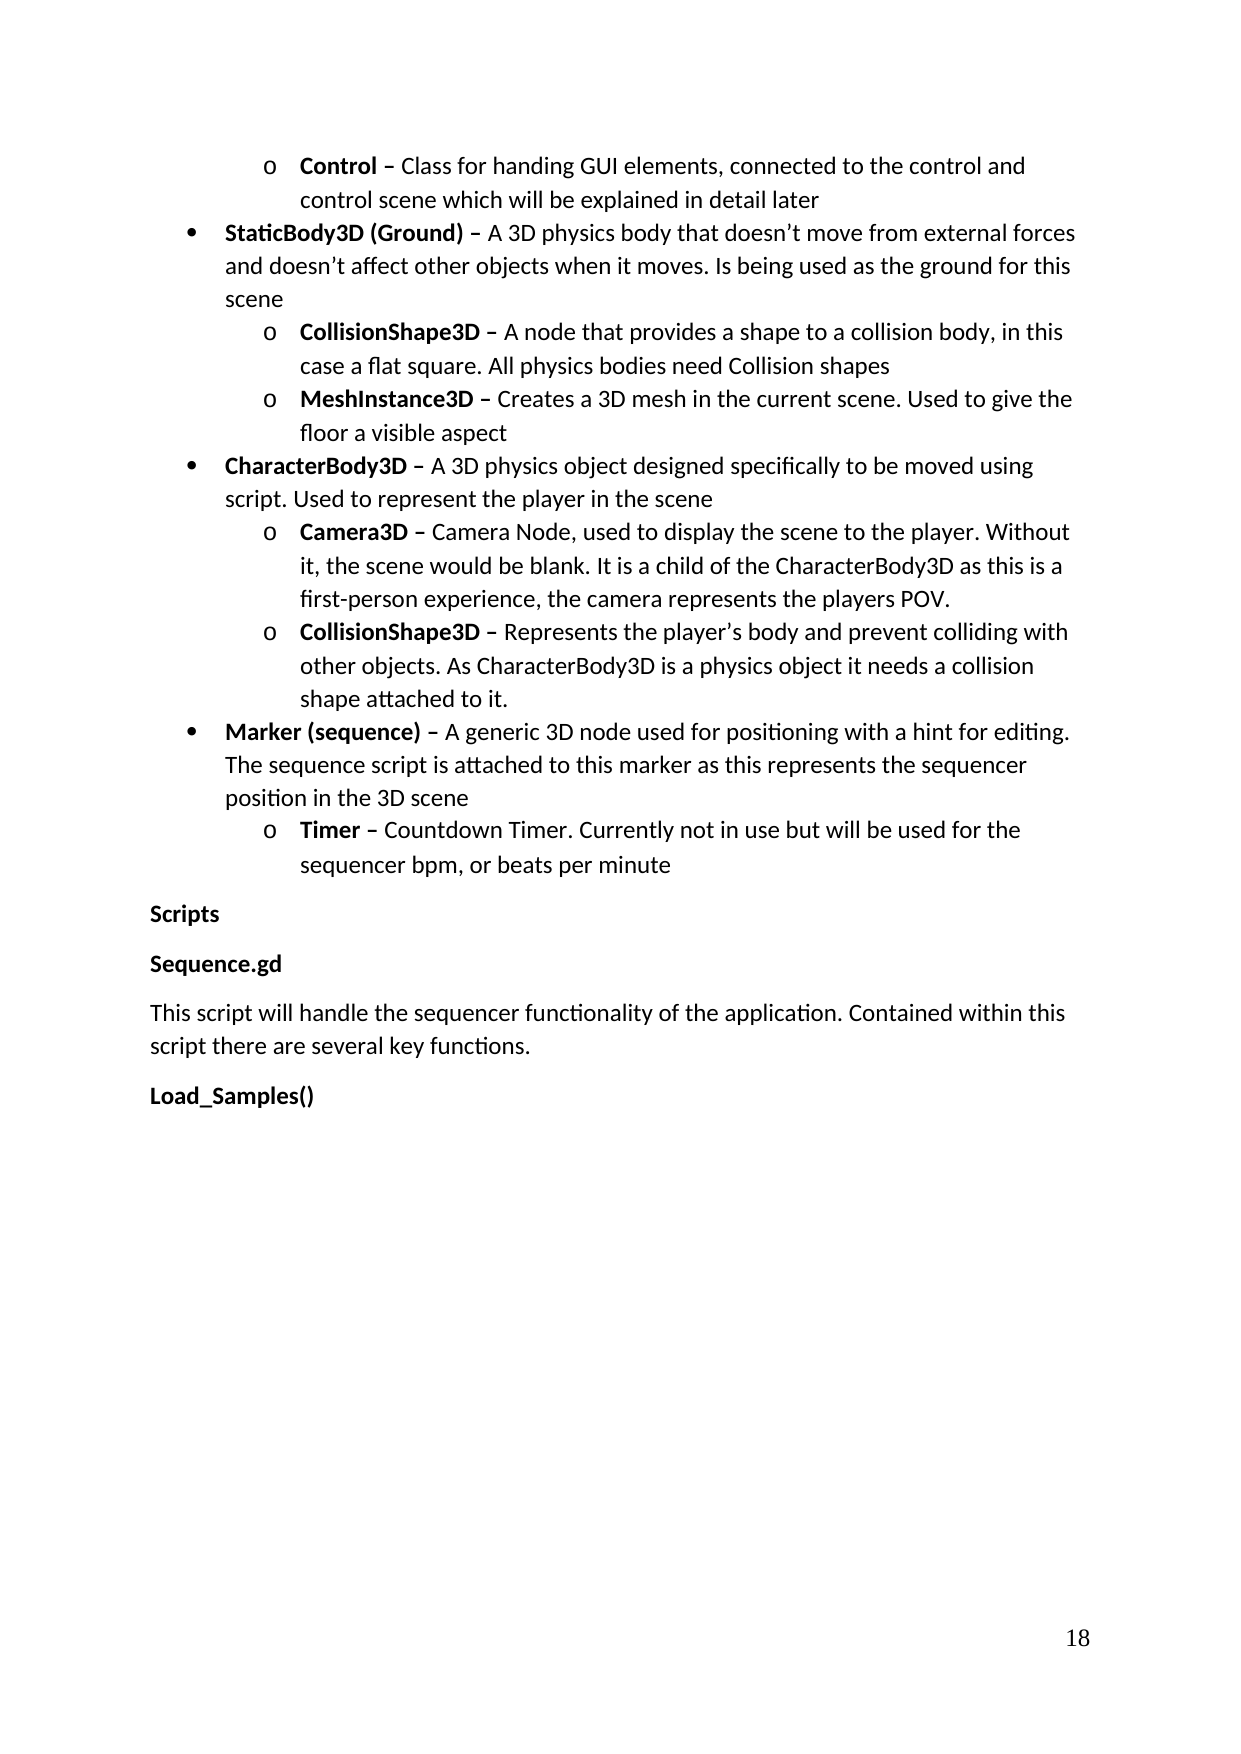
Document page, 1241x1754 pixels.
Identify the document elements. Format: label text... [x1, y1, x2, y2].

list CollisionShape3D – Represents the player’s body and prevent colliding with other objects. As CharacterBody3D is a physics object it needs a collision shape attached to it. [262, 616, 1090, 713]
list Marker (sequence) – A generic 3D node used for positioning with a hint for editing. The sequence script is attached to this marker as this represents the sequencer position in the 3D scene [187, 716, 1090, 812]
text Sequence.gd [150, 948, 1090, 978]
text Load_Samples() [150, 1080, 1090, 1111]
text This script will handle the sequencer functionality of the application. Contained within this script there are several key functions. [150, 997, 1090, 1061]
list Timer – Countdown Timer. Currently not in use but will be used for the sequencer bpm, or beats per minute [262, 814, 1090, 879]
list StaticBody3D (Ground) – A 3D physics body that doesn’t move from external forces and doesn’t affect other objects when it moves. Is being used as the ground for this scene [187, 217, 1090, 313]
list CharacterBody3D – A 3D physics object designed specifically to be moved using script. Used to represent the player in the scene [187, 450, 1090, 513]
list CollisionShape3D – A node that provides a shape to a collision body, in this case a flat square. All physics bodies need Collision shapes [262, 316, 1090, 381]
list Control – Class for handing GUI elements, connected to the control and control scene which will be explained in detail later [262, 150, 1090, 215]
list MeshInstance3D – Creates a 3D mesh in the current scene. Used to give the floor a visible aspect [262, 383, 1090, 448]
list Camera3D – Camera Node, used to display the scene to the player. Without it, the scene would be blank. It is a child of the CharacterBody3D as this is a first-person experience, the camera represents the players POV. [262, 516, 1090, 613]
text Scripts [150, 898, 1090, 929]
